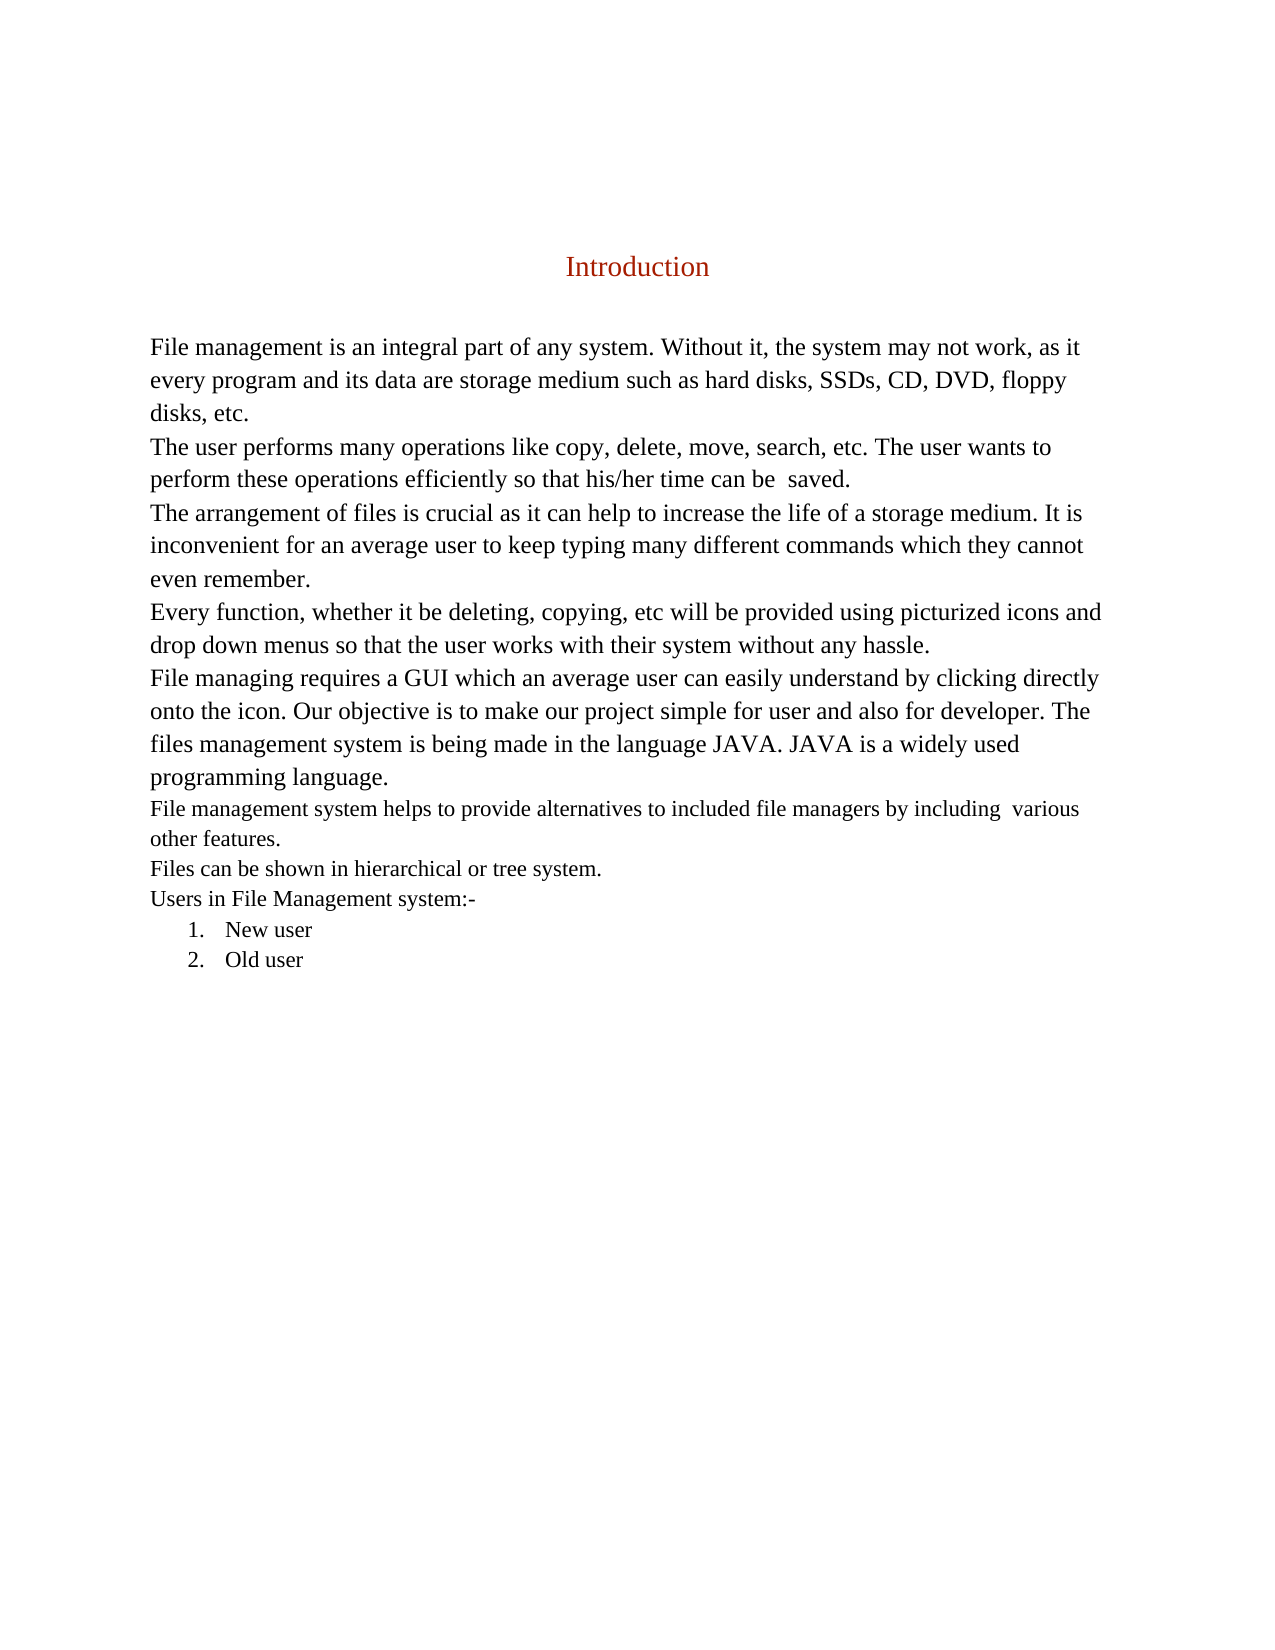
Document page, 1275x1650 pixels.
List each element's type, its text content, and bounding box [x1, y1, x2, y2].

text Every function, whether it be deleting, copying, etc will be provided using picturized icons and drop down menus so that the user works with their system without any hassle. [150, 597, 1125, 658]
list New user [187, 916, 1125, 942]
title Introduction [150, 249, 1125, 283]
text Files can be shown in hierarchical or tree system. [150, 855, 1125, 882]
text Users in File Management system:- [150, 885, 1125, 912]
text The arrangement of files is crucial as it can help to increase the life of a storage medium. It is inconvenient for an average user to keep typing many different commands which they cannot even remember. [150, 498, 1125, 592]
list Old user [187, 946, 1125, 972]
text File management is an integral part of any system. Without it, the system may not work, as it every program and its data are storage medium such as hard disks, SSDs, CD, DVD, floppy disks, etc. [150, 332, 1125, 427]
text The user performs many operations like copy, delete, move, search, etc. The user wants to perform these operations efficiently so that his/her time can be saved. [150, 432, 1125, 493]
text File managing requires a GUI which an average user can easily understand by clicking directly onto the icon. Our objective is to make our project simple for user and also for developer. The files management system is being made in the language JAVA. JAVA is a widely used programming language. [150, 663, 1125, 791]
text File management system helps to provide alternatives to included file managers by including various other features. [150, 795, 1125, 851]
